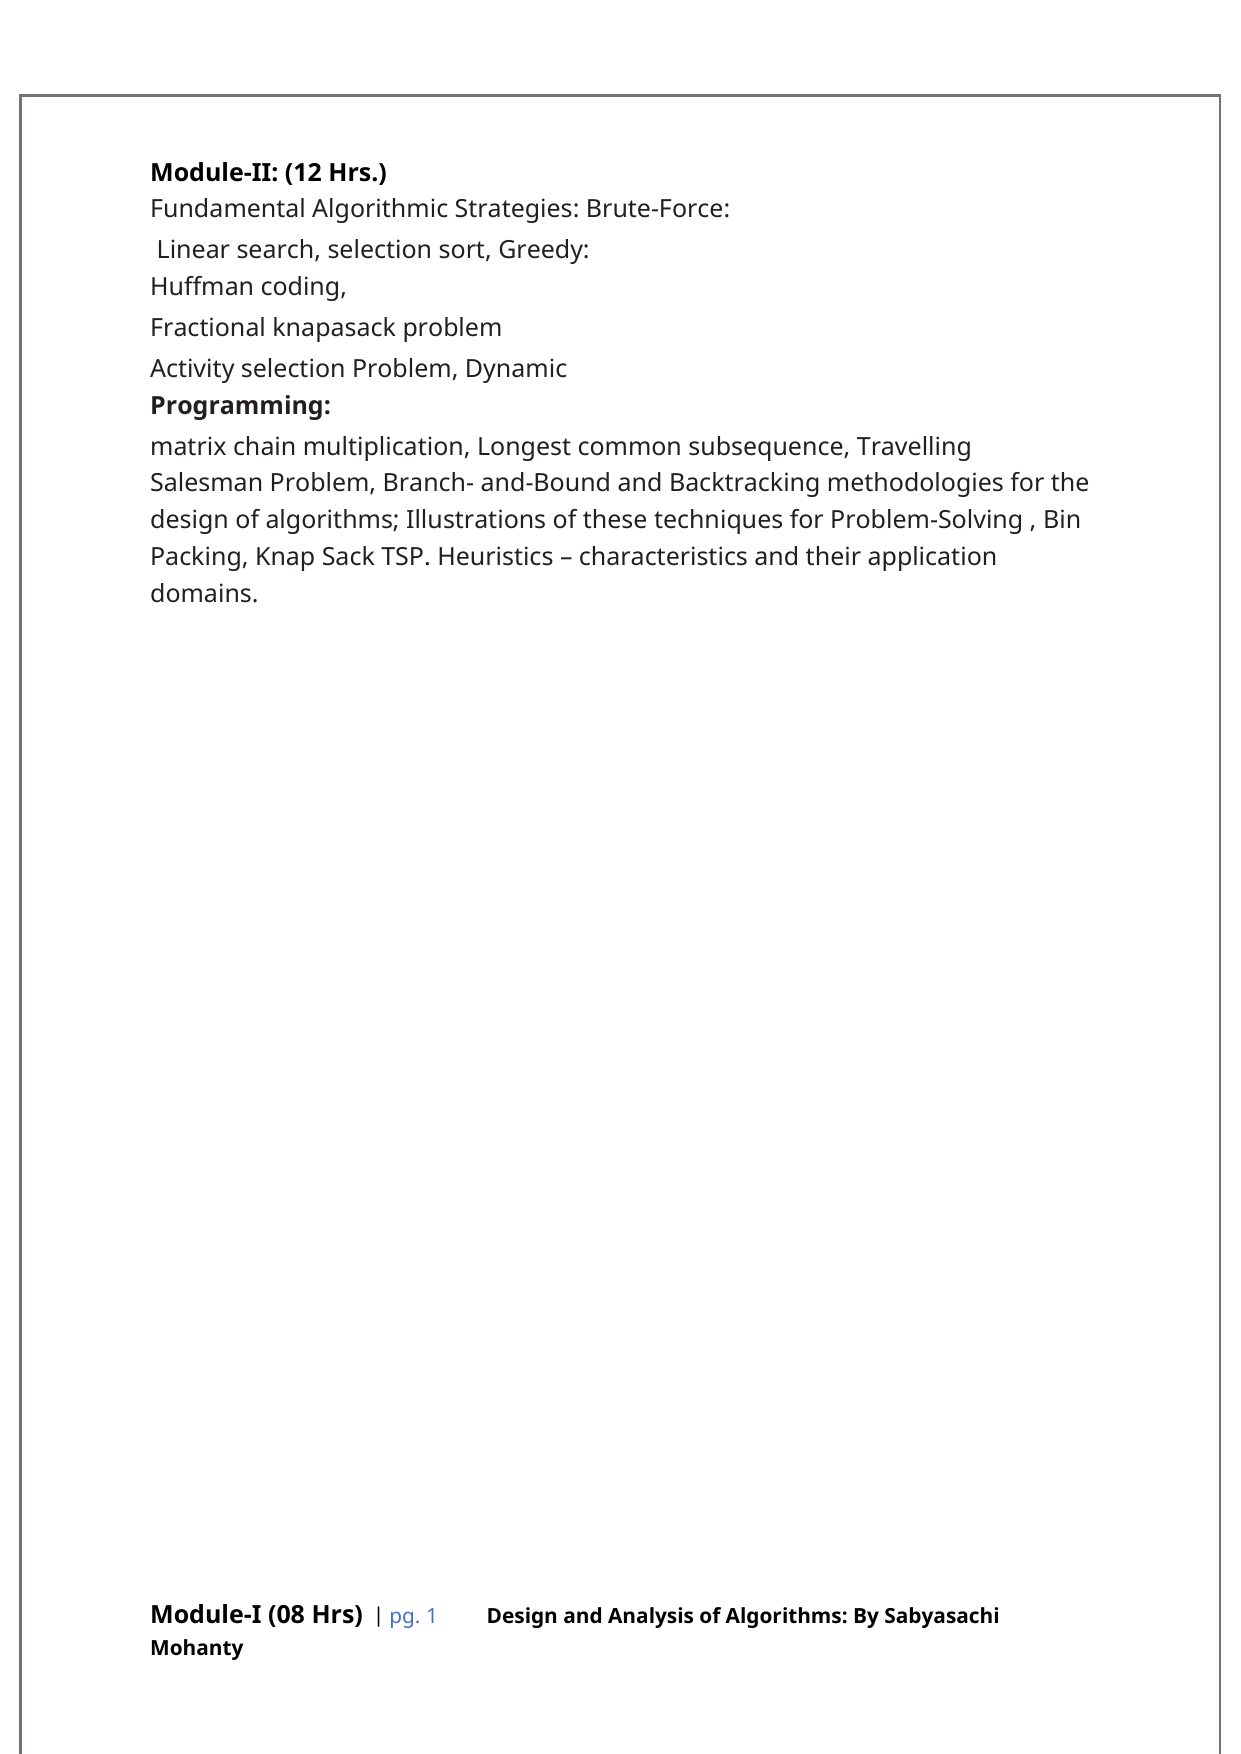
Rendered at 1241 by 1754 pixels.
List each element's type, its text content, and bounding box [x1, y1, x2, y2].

subtitle matrix chain multiplication, Longest common subsequence, Travelling Salesman Problem, Branch- and-Bound and Backtracking methodologies for the design of algorithms; Illustrations of these techniques for Problem-Solving , Bin Packing, Knap Sack TSP. Heuristics – characteristics and their application domains. [150, 428, 1090, 649]
subtitle Module-II: (12 Hrs.) Fundamental Algorithmic Strategies: Brute-Force: [150, 154, 1090, 225]
subtitle Fractional knapasack problem [150, 309, 1090, 344]
subtitle Activity selection Problem, Dynamic Programming: [150, 351, 1090, 421]
subtitle Linear search, selection sort, Greedy: Huffman coding, [150, 232, 1090, 303]
